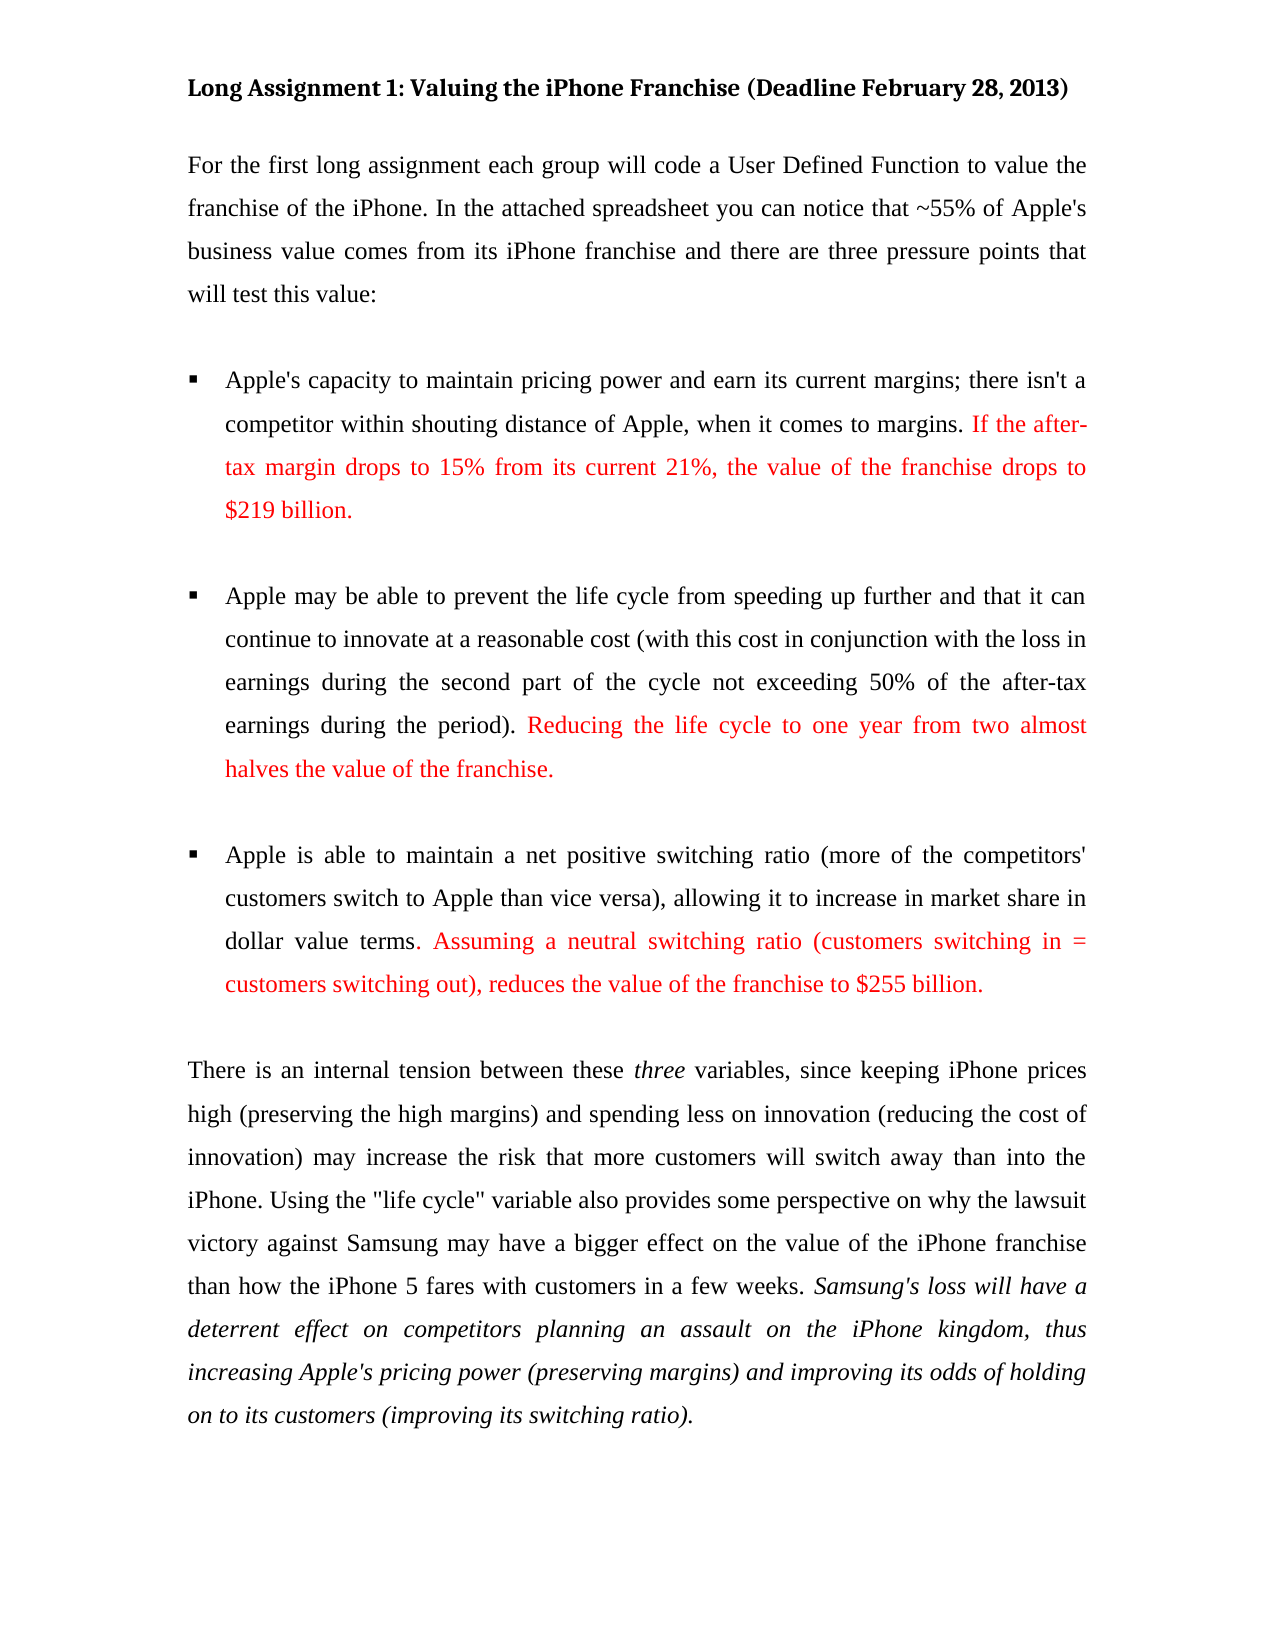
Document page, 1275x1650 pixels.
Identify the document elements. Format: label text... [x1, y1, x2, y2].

list Apple may be able to prevent the life cycle from speeding up further and that it can continue to innovate at a reasonable cost (with this cost in conjunction with the loss in earnings during the second part of the cycle not exceeding 50% of the after-tax earnings during the period). Reducing the life cycle to one year from two almost halves the value of the franchise. [187, 581, 1087, 782]
list Apple's capacity to maintain pricing power and earn its current margins; there isn't a competitor within shouting distance of Apple, when it comes to margins. If the after-tax margin drops to 15% from its current 21%, the value of the franchise drops to $219 billion. [187, 366, 1087, 524]
list Apple is able to maintain a net positive switching ratio (more of the competitors' customers switch to Apple than vice versa), allowing it to increase in market share in dollar value terms. Assuming a neutral switching ratio (customers switching in = customers switching out), reduces the value of the franchise to $255 billion. [187, 840, 1087, 998]
text For the first long assignment each group will code a User Defined Function to value the franchise of the iPhone. In the attached spreadsheet you can notice that ~55% of Apple's business value comes from its iPhone franchise and there are three pressure points that will test this value: [187, 150, 1087, 308]
text There is an internal tension between these three variables, since keeping iPhone prices high (preserving the high margins) and spending less on innovation (reducing the cost of innovation) may increase the risk that more customers will switch away than into the iPhone. Using the "life cycle" variable also provides some perspective on why the lawsuit victory against Samsung may have a bigger effect on the value of the iPhone franchise than how the iPhone 5 fares with customers in a few weeks. Samsung's loss will have a deterrent effect on competitors planning an assault on the iPhone kingdom, thus increasing Apple's pricing power (preserving margins) and improving its odds of holding on to its customers (improving its switching ratio). [187, 1056, 1087, 1429]
